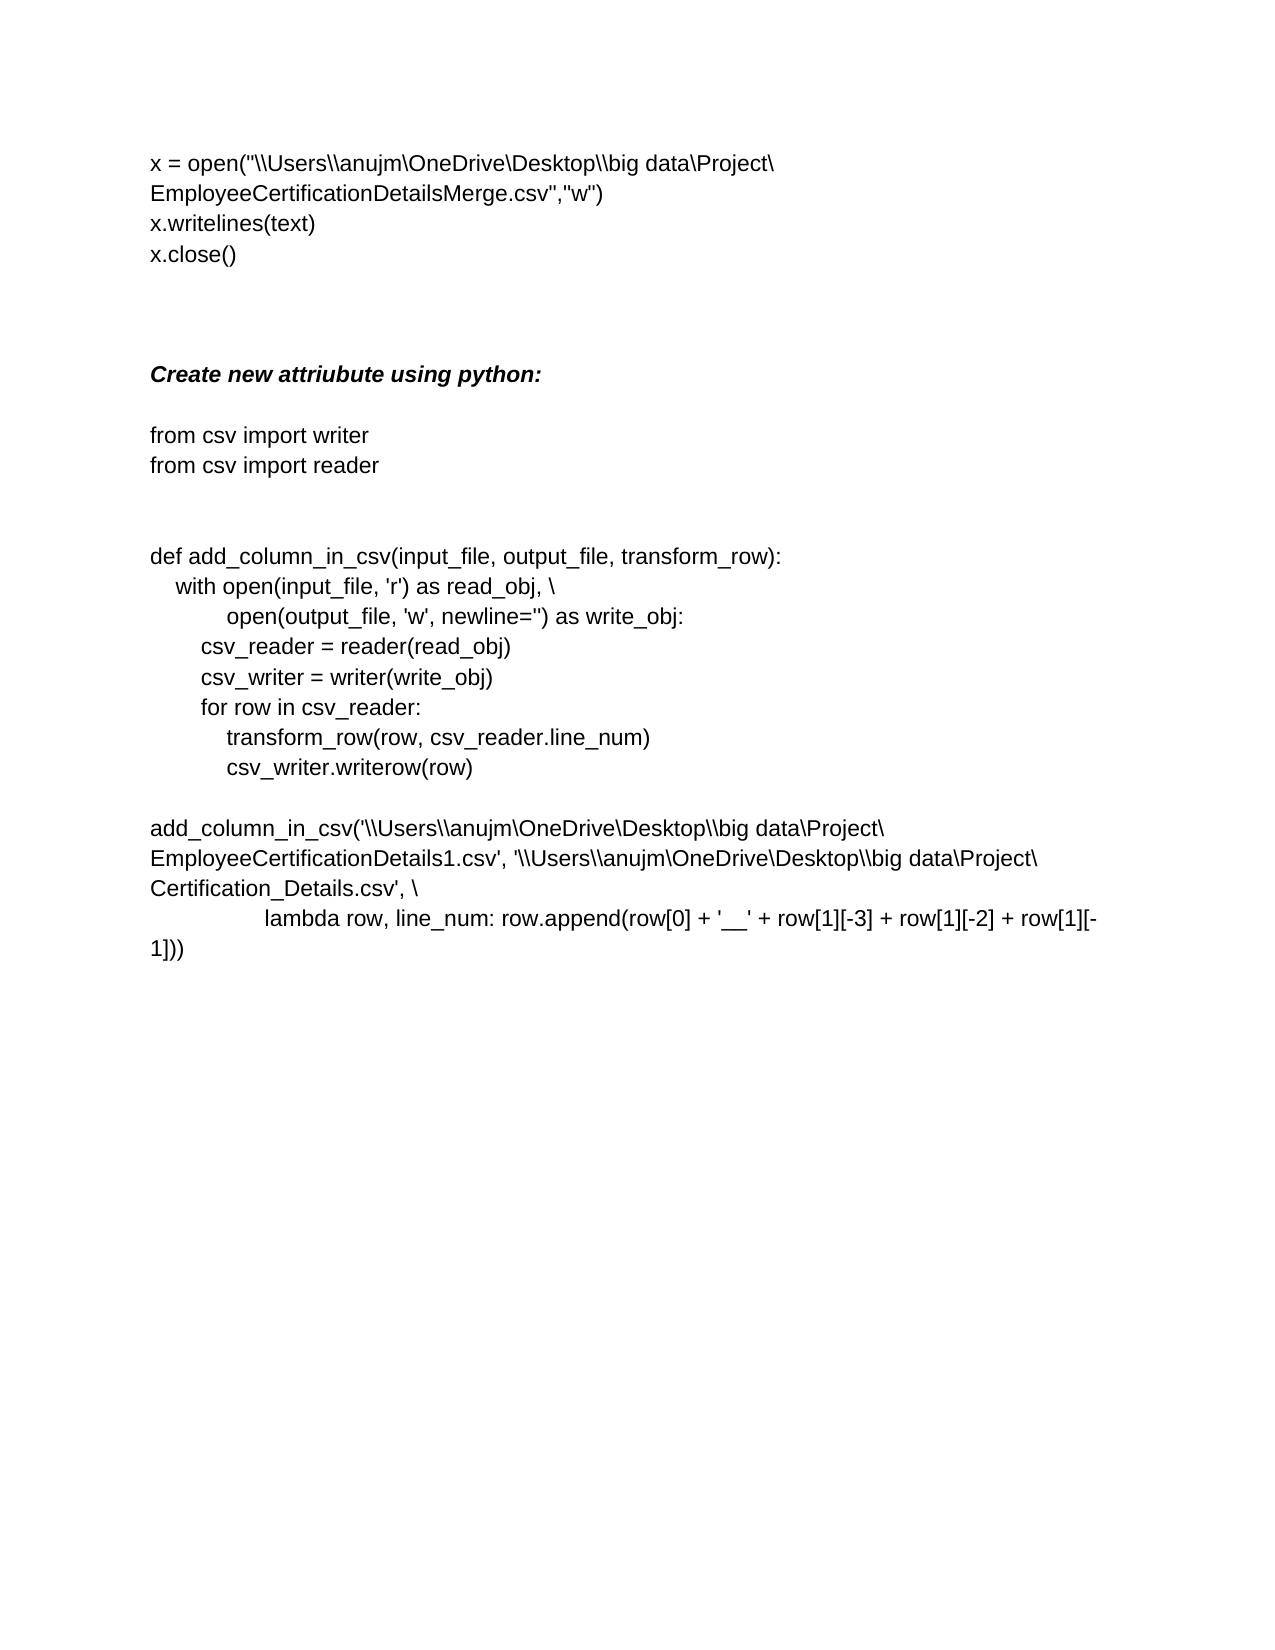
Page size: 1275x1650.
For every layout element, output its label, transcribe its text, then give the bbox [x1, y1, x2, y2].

text from csv import writer [150, 422, 1125, 448]
text def add_column_in_csv(input_file, output_file, transform_row): [150, 543, 1125, 569]
text add_column_in_csv('\\Users\\anujm\OneDrive\Desktop\\big data\Project\EmployeeCertificationDetails1.csv', '\\Users\\anujm\OneDrive\Desktop\\big data\Project\Certification_Details.csv', \ [150, 814, 1125, 901]
text with open(input_file, 'r') as read_obj, \ [150, 573, 1125, 599]
text x.writelines(text) [150, 210, 1125, 237]
text x = open("\\Users\\anujm\OneDrive\Desktop\\big data\Project\EmployeeCertificationDetailsMerge.csv","w") [150, 150, 1125, 207]
text Create new attriubute using python: [150, 361, 1125, 388]
text lambda row, line_num: row.append(row[0] + '__' + row[1][-3] + row[1][-2] + row[1][-1])) [150, 905, 1125, 962]
text transform_row(row, csv_reader.line_num) [150, 724, 1125, 750]
text for row in csv_reader: [150, 694, 1125, 720]
text csv_writer = writer(write_obj) [150, 663, 1125, 690]
text csv_writer.writerow(row) [150, 754, 1125, 781]
text csv_reader = reader(read_obj) [150, 633, 1125, 660]
text from csv import reader [150, 452, 1125, 478]
text open(output_file, 'w', newline='') as write_obj: [150, 603, 1125, 629]
text x.close() [150, 241, 1125, 267]
